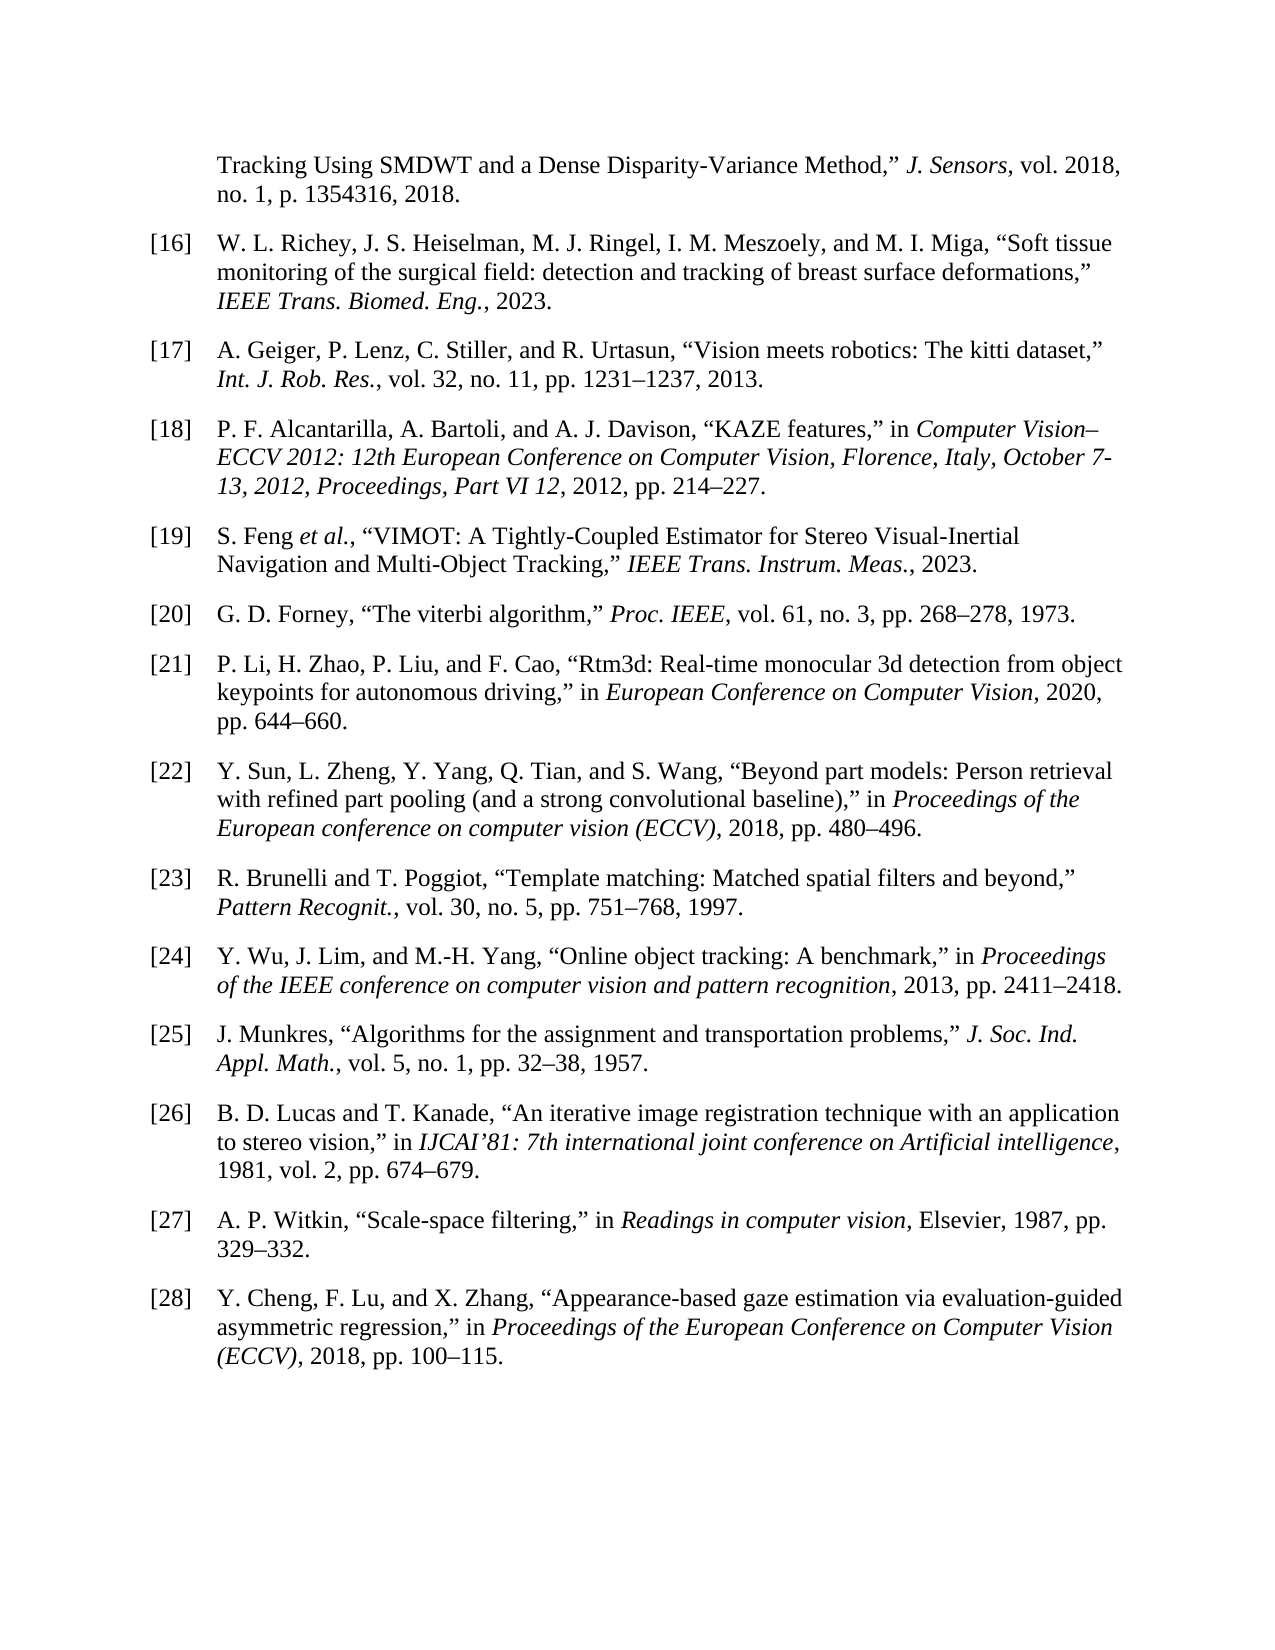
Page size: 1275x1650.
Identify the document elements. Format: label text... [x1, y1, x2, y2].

text [26] B. D. Lucas and T. Kanade, “An iterative image registration technique with an application to stereo vision,” in IJCAI’81: 7th international joint conference on Artificial intelligence, 1981, vol. 2, pp. 674–679. [150, 1098, 1125, 1184]
text [27] A. P. Witkin, “Scale-space filtering,” in Readings in computer vision, Elsevier, 1987, pp. 329–332. [150, 1205, 1125, 1262]
text [23] R. Brunelli and T. Poggiot, “Template matching: Matched spatial filters and beyond,” Pattern Recognit., vol. 30, no. 5, pp. 751–768, 1997. [150, 863, 1125, 920]
text [19] S. Feng et al., “VIMOT: A Tightly-Coupled Estimator for Stereo Visual-Inertial Navigation and Multi-Object Tracking,” IEEE Trans. Instrum. Meas., 2023. [150, 521, 1125, 578]
text [20] G. D. Forney, “The viterbi algorithm,” Proc. IEEE, vol. 61, no. 3, pp. 268–278, 1973. [150, 599, 1125, 628]
text [16] W. L. Richey, J. S. Heiselman, M. J. Ringel, I. M. Meszoely, and M. I. Miga, “Soft tissue monitoring of the surgical field: detection and tracking of breast surface deformations,” IEEE Trans. Biomed. Eng., 2023. [150, 228, 1125, 314]
text [25] J. Munkres, “Algorithms for the assignment and transportation problems,” J. Soc. Ind. Appl. Math., vol. 5, no. 1, pp. 32–38, 1957. [150, 1019, 1125, 1077]
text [150, 150, 1125, 207]
text [22] Y. Sun, L. Zheng, Y. Yang, Q. Tian, and S. Wang, “Beyond part models: Person retrieval with refined part pooling (and a strong convolutional baseline),” in Proceedings of the European conference on computer vision (ECCV), 2018, pp. 480–496. [150, 756, 1125, 842]
text [18] P. F. Alcantarilla, A. Bartoli, and A. J. Davison, “KAZE features,” in Computer Vision–ECCV 2012: 12th European Conference on Computer Vision, Florence, Italy, October 7-13, 2012, Proceedings, Part VI 12, 2012, pp. 214–227. [150, 414, 1125, 500]
text [21] P. Li, H. Zhao, P. Liu, and F. Cao, “Rtm3d: Real-time monocular 3d detection from object keypoints for autonomous driving,” in European Conference on Computer Vision, 2020, pp. 644–660. [150, 649, 1125, 735]
text [24] Y. Wu, J. Lim, and M.-H. Yang, “Online object tracking: A benchmark,” in Proceedings of the IEEE conference on computer vision and pattern recognition, 2013, pp. 2411–2418. [150, 941, 1125, 999]
text [28] Y. Cheng, F. Lu, and X. Zhang, “Appearance-based gaze estimation via evaluation-guided asymmetric regression,” in Proceedings of the European Conference on Computer Vision (ECCV), 2018, pp. 100–115. [150, 1283, 1125, 1369]
text [17] A. Geiger, P. Lenz, C. Stiller, and R. Urtasun, “Vision meets robotics: The kitti dataset,” Int. J. Rob. Res., vol. 32, no. 11, pp. 1231–1237, 2013. [150, 335, 1125, 393]
